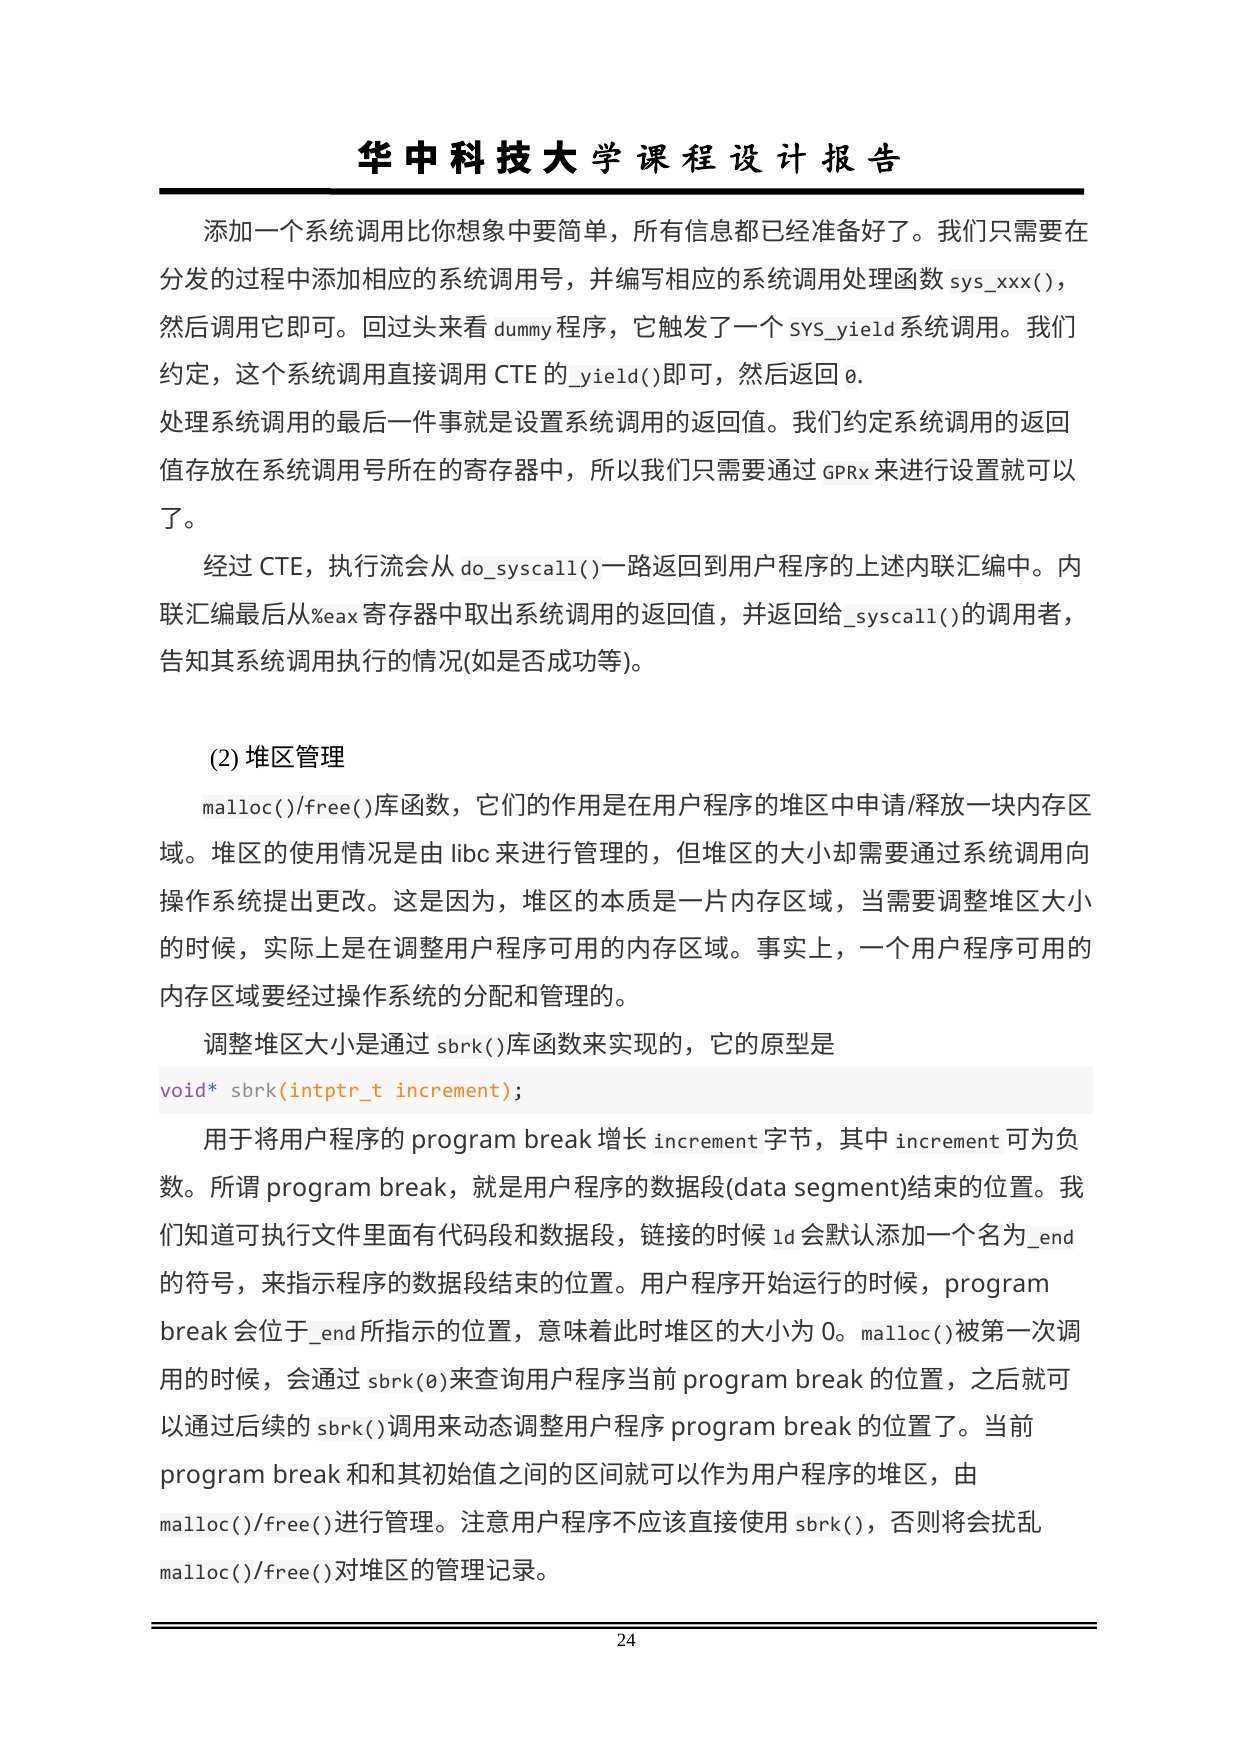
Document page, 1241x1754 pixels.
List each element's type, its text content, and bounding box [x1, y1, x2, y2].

picture [151, 1622, 1100, 1629]
text void* sbrk(intptr_t increment); [159, 1066, 1093, 1114]
text 处理系统调用的最后一件事就是设置系统调用的返回值。我们约定系统调用的返回值存放在系统调用号所在的寄存器中，所以我们只需要通过GPRx来进行设置就可以了。 [159, 397, 1093, 541]
text 调整堆区大小是通过sbrk()库函数来实现的，它的原型是 [159, 1019, 1093, 1066]
text 添加一个系统调用比你想象中要简单，所有信息都已经准备好了。我们只需要在分发的过程中添加相应的系统调用号，并编写相应的系统调用处理函数sys_xxx()，然后调用它即可。回过头来看dummy程序，它触发了一个SYS_yield系统调用。我们约定，这个系统调用直接调用CTE的_yield()即可，然后返回0. [159, 206, 1093, 397]
text 经过CTE，执行流会从do_syscall()一路返回到用户程序的上述内联汇编中。内联汇编最后从%eax寄存器中取出系统调用的返回值，并返回给_syscall()的调用者，告知其系统调用执行的情况(如是否成功等)。 [159, 541, 1093, 684]
text malloc()/free()库函数，它们的作用是在用户程序的堆区中申请/释放一块内存区域。堆区的使用情况是由libc来进行管理的，但堆区的大小却需要通过系统调用向操作系统提出更改。这是因为，堆区的本质是一片内存区域，当需要调整堆区大小的时候，实际上是在调整用户程序可用的内存区域。事实上，一个用户程序可用的内存区域要经过操作系统的分配和管理的。 [159, 779, 1093, 1019]
text (2) 堆区管理 [159, 732, 1093, 779]
text 用于将用户程序的program break增长increment字节，其中increment可为负数。所谓program break，就是用户程序的数据段(data segment)结束的位置。我们知道可执行文件里面有代码段和数据段，链接的时候ld会默认添加一个名为_end的符号，来指示程序的数据段结束的位置。用户程序开始运行的时候，program break会位于_end所指示的位置，意味着此时堆区的大小为0。malloc()被第一次调用的时候，会通过sbrk(0)来查询用户程序当前program break的位置，之后就可以通过后续的sbrk()调用来动态调整用户程序program break的位置了。当前program break和和其初始值之间的区间就可以作为用户程序的堆区，由malloc()/free()进行管理。注意用户程序不应该直接使用sbrk()，否则将会扰乱malloc()/free()对堆区的管理记录。 [159, 1114, 1093, 1592]
